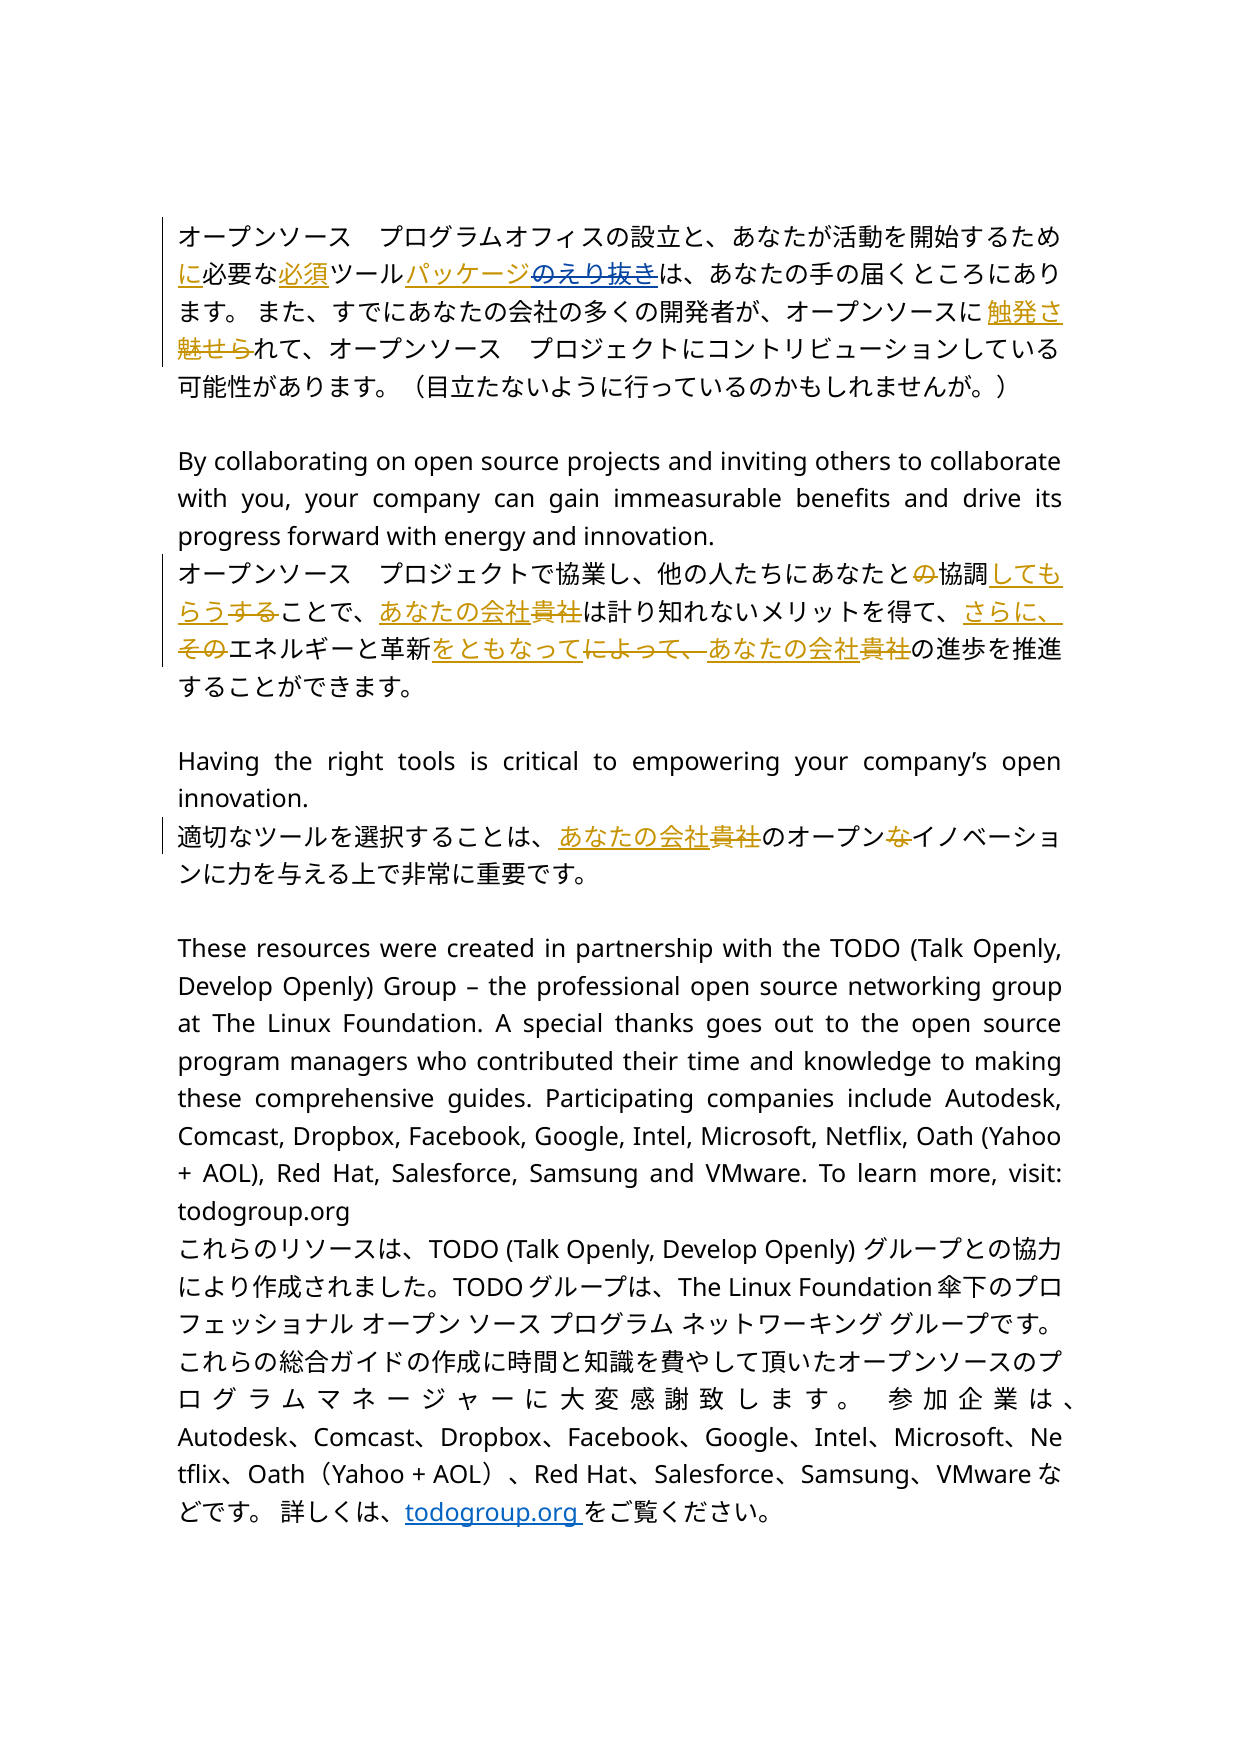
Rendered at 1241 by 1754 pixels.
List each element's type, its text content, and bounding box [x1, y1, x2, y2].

text オープンソース プログラムオフィスの設立と、あなたが活動を開始するため必要なツールは、あなたの手の届くところにあります。 また、すでにあなたの会社の多くの開発者が、オープンソースにれて、オープンソース プロジェクトにコントリビューションしている可能性があります。（目立たないように行っているのかもしれませんが。） [177, 217, 1063, 404]
text オープンソース プロジェクトで協業し、他の人たちにあなたと協調ことで、は計り知れないメリットを得て、エネルギーと革新の進歩を推進することができます。 [177, 554, 1063, 704]
text By collaborating on open source projects and inviting others to collaborate with you, your company can gain immeasurable benefits and drive its progress forward with energy and innovation. [177, 442, 1063, 554]
text These resources were created in partnership with the TODO (Talk Openly, Develop Openly) Group – the professional open source networking group at The Linux Foundation. A special thanks goes out to the open source program managers who contributed their time and knowledge to making these comprehensive guides. Participating companies include Autodesk, Comcast, Dropbox, Facebook, Google, Intel, Microsoft, Netflix, Oath (Yahoo + AOL), Red Hat, Salesforce, Samsung and VMware. To learn more, visit: todogroup.org [177, 929, 1063, 1229]
text 適切なツールを選択することは、のオープンイノベーションに力を与える上で非常に重要です。 [177, 817, 1063, 892]
text これらのリソースは、TODO (Talk Openly, Develop Openly) グループとの協力により作成されました。TODOグループは、The Linux Foundation傘下のプロフェッショナル オープン ソース プログラム ネットワーキング グループです。 これらの総合ガイドの作成に時間と知識を費やして頂いたオープンソースのプログラムマネージャーに大変感謝致します。 参加企業は、Autodesk、Comcast、Dropbox、Facebook、Google、Intel、Microsoft、Netflix、Oath（Yahoo + AOL）、Red Hat、Salesforce、Samsung、VMwareなどです。 詳しくは、todogroup.orgをご覧ください。 [177, 1229, 1063, 1529]
text Having the right tools is critical to empowering your company’s open innovation. [177, 742, 1063, 817]
